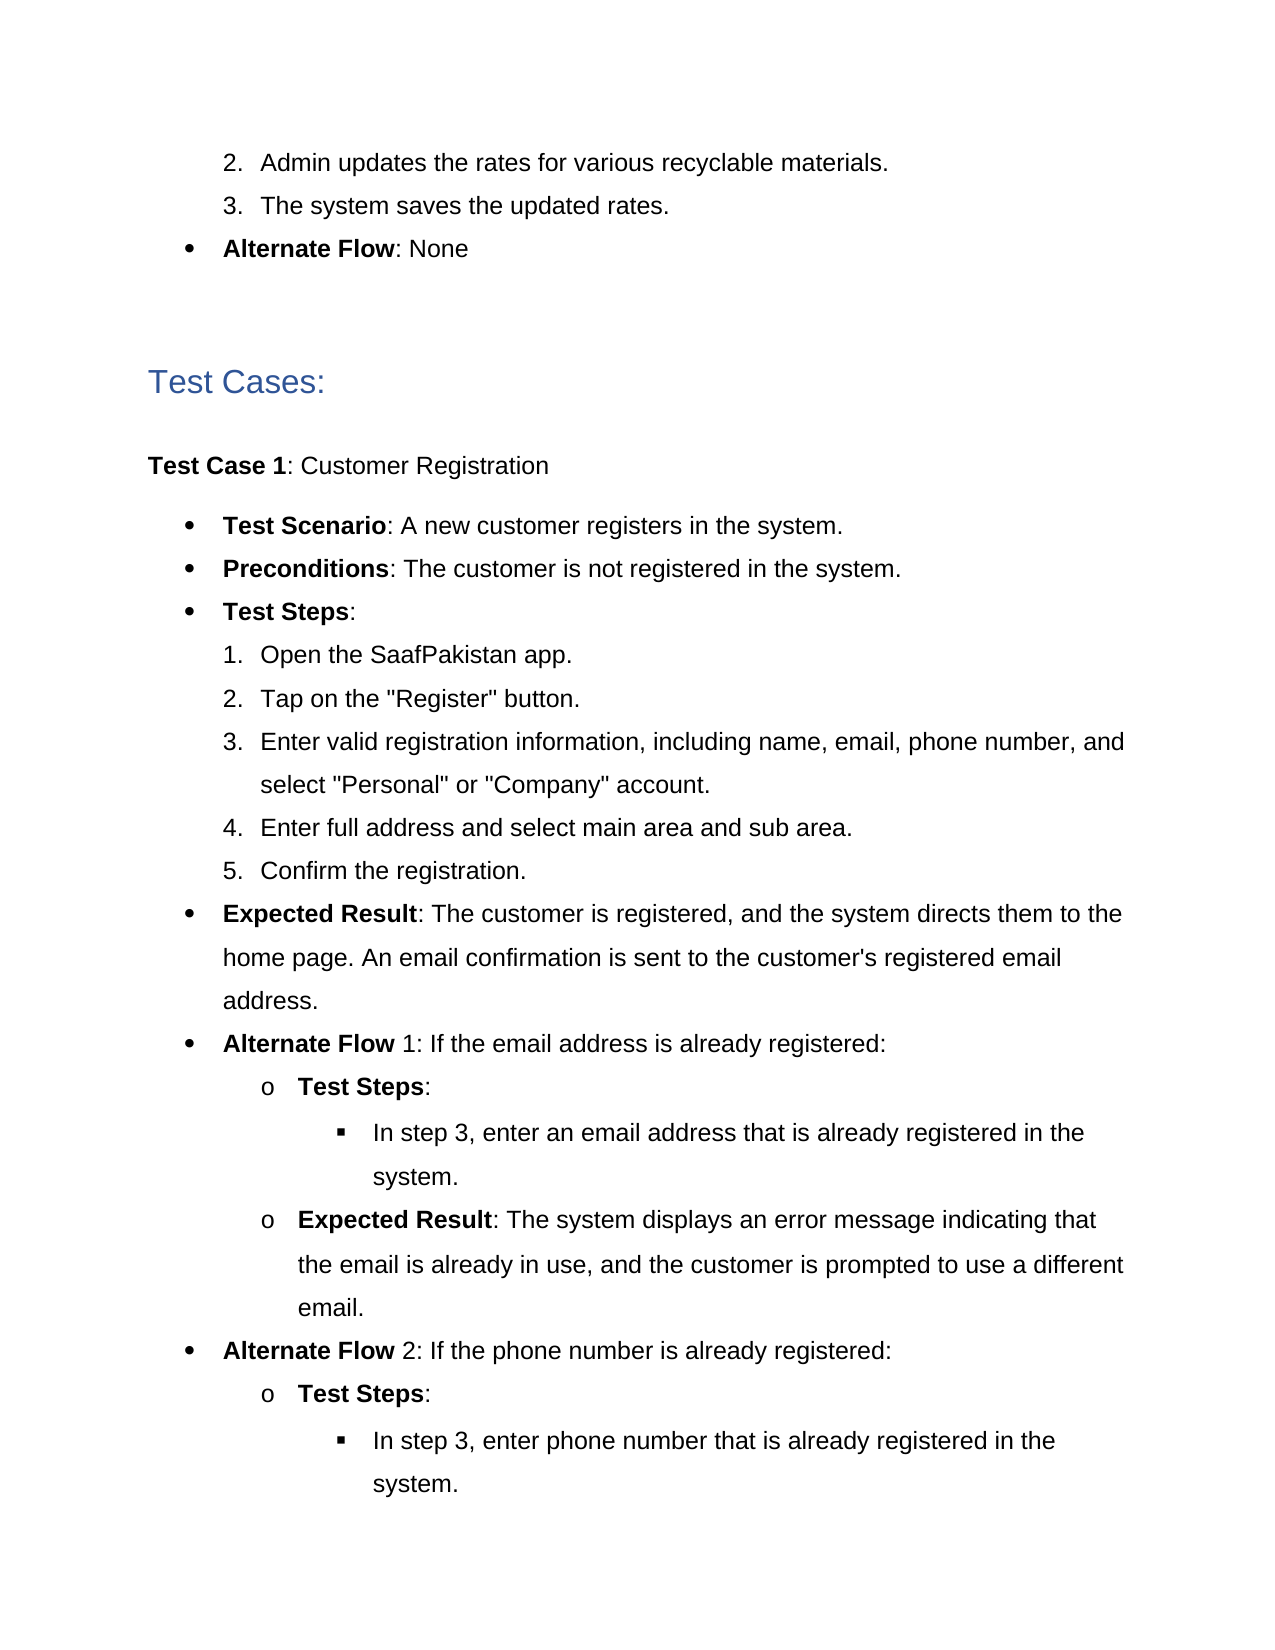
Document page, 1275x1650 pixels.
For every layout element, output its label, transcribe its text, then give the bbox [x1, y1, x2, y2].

list Test Steps: [185, 597, 1127, 626]
list Enter valid registration information, including name, email, phone number, and select "Personal" or "Company" account. [223, 727, 1127, 799]
list Alternate Flow 2: If the phone number is already registered: [185, 1336, 1127, 1365]
list Enter full address and select main area and sub area. [223, 813, 1127, 842]
list Expected Result: The customer is registered, and the system directs them to the home page. An email confirmation is sent to the customer's registered email address. [185, 899, 1127, 1014]
list Tap on the "Register" button. [223, 684, 1127, 712]
list The system saves the updated rates. [223, 191, 1127, 219]
list Test Scenario: A new customer registers in the system. [185, 511, 1127, 540]
list Confirm the registration. [223, 856, 1127, 885]
list In step 3, enter phone number that is already registered in the system. [335, 1426, 1127, 1498]
list Alternate Flow 1: If the email address is already registered: [185, 1029, 1127, 1058]
list Expected Result: The system displays an error message indicating that the email is already in use, and the customer is prompted to use a different email. [260, 1205, 1127, 1322]
list Test Steps: [260, 1379, 1127, 1410]
list Test Steps: [260, 1072, 1127, 1103]
list Open the SaafPakistan app. [223, 641, 1127, 669]
text Test Case 1: Customer Registration [148, 451, 1127, 480]
list Admin updates the rates for various recyclable materials. [223, 148, 1127, 176]
subtitle Test Cases: [148, 362, 1127, 400]
list Preconditions: The customer is not registered in the system. [185, 554, 1127, 583]
list Alternate Flow: None [185, 234, 1127, 263]
list In step 3, enter an email address that is already registered in the system. [335, 1118, 1127, 1190]
